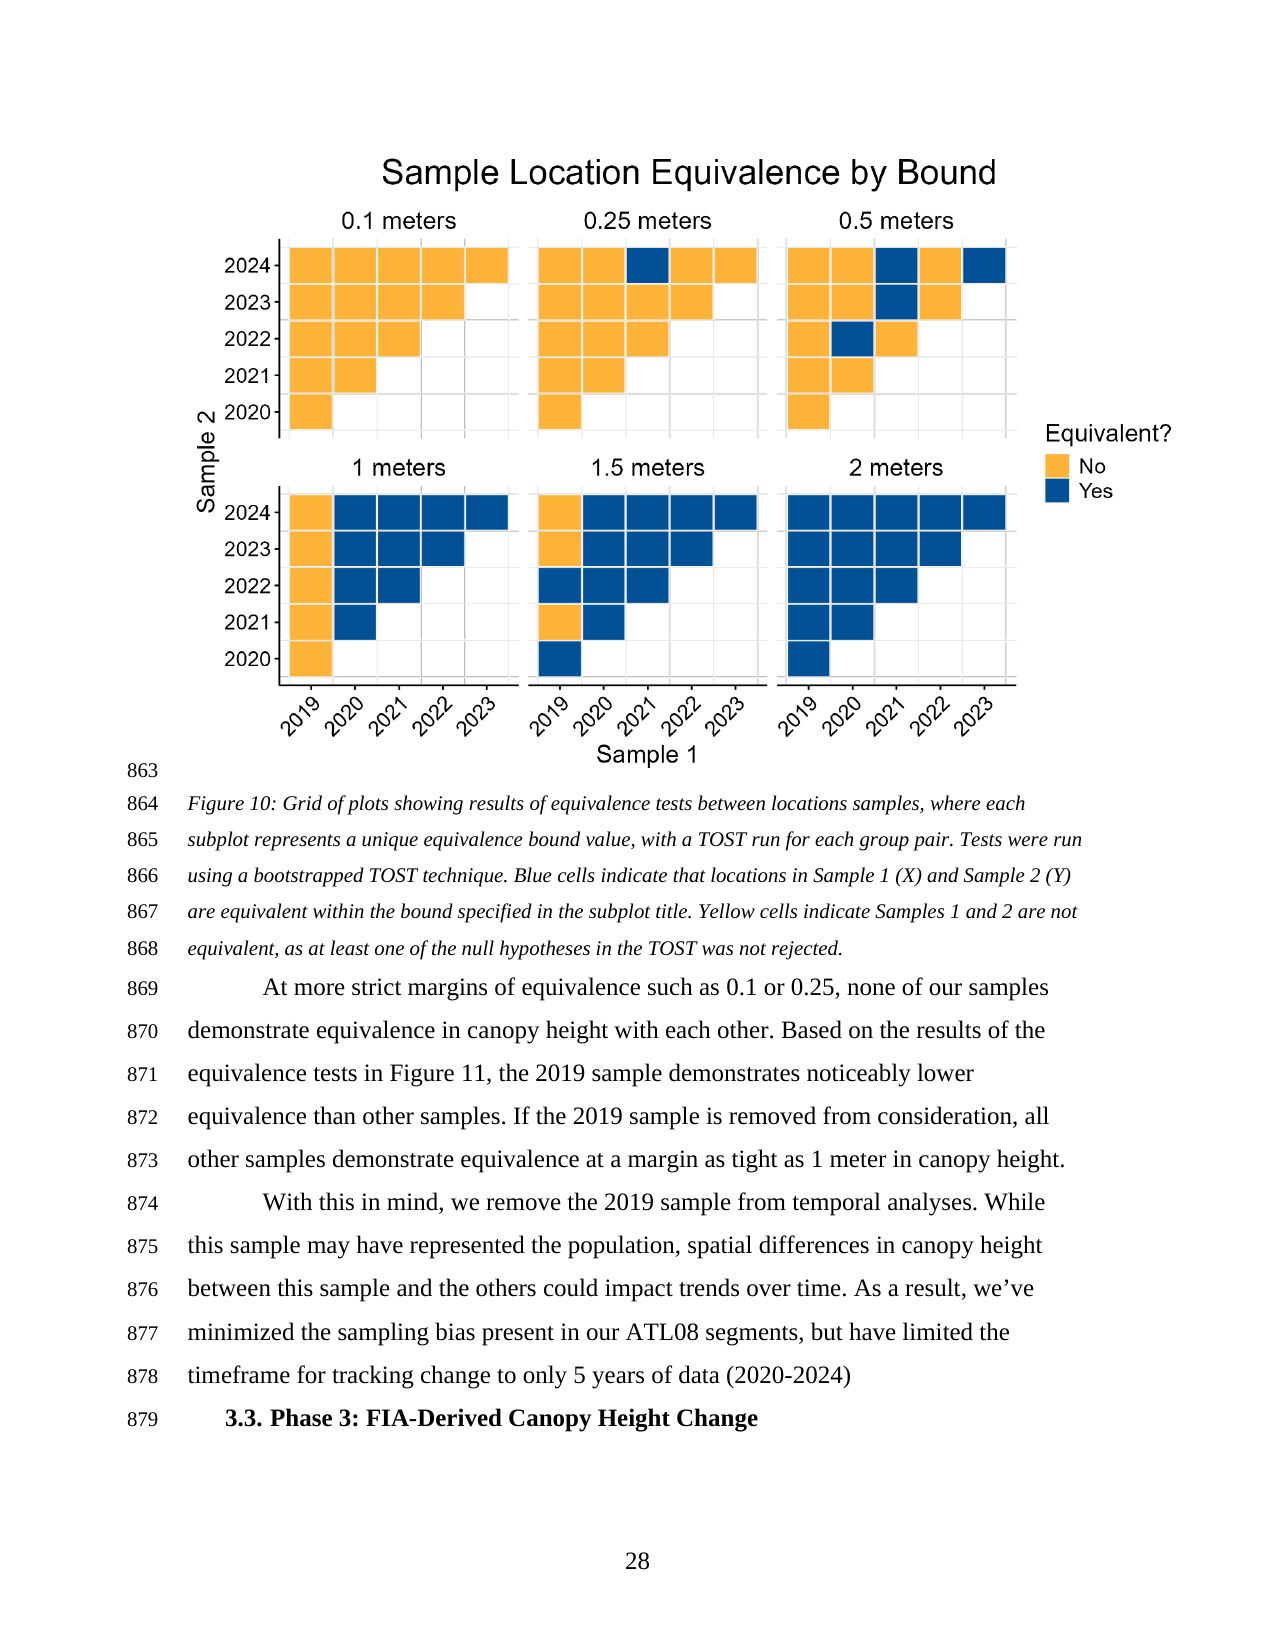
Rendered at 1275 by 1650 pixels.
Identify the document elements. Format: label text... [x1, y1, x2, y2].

list Phase 3: FIA-Derived Canopy Height Change [225, 1403, 1087, 1432]
text At more strict margins of equivalence such as 0.1 or 0.25, none of our samples demonstrate equivalence in canopy height with each other. Based on the results of the equivalence tests in Figure 11, the 2019 sample demonstrates noticeably lower equivalence than other samples. If the 2019 sample is removed from consideration, all other samples demonstrate equivalence at a margin as tight as 1 meter in canopy height. With this in mind, we remove the 2019 sample from temporal analyses. While this sample may have represented the population, spatial differences in canopy height between this sample and the others could impact trends over time. As a result, we’ve minimized the sampling bias present in our ATL08 segments, but have limited the timeframe for tracking change to only 5 years of data (2020-2024) [187, 972, 1087, 1388]
picture [187, 150, 1191, 777]
text Figure 10: Grid of plots showing results of equivalence tests between locations samples, where each subplot represents a unique equivalence bound value, with a TOST run for each group pair. Tests were run using a bootstrapped TOST technique. Blue cells indicate that locations in Sample 1 (X) and Sample 2 (Y) are equivalent within the bound specified in the subplot title. Yellow cells indicate Samples 1 and 2 are not equivalent, as at least one of the null hypotheses in the TOST was not rejected. [187, 791, 1087, 959]
